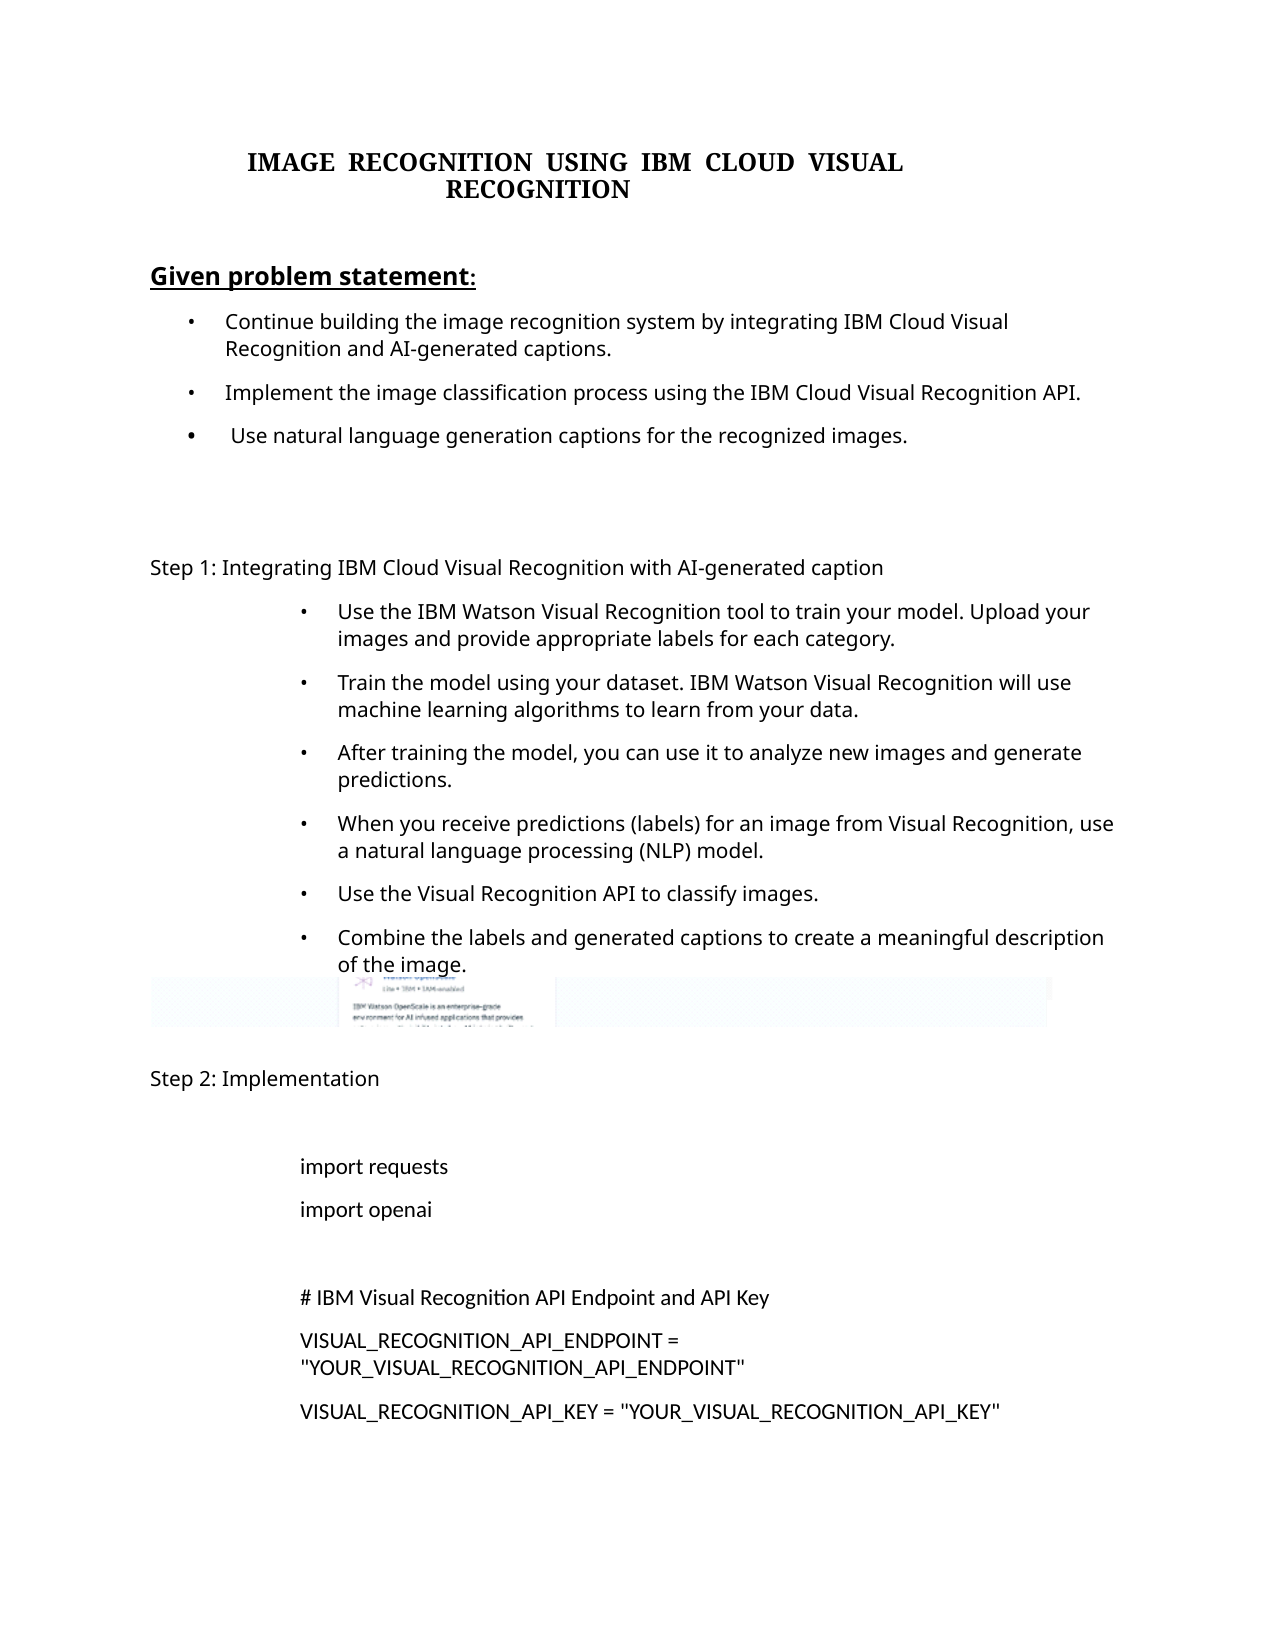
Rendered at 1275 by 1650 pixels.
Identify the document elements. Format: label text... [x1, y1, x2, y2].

text Given problem statement: [150, 264, 1125, 291]
text VISUAL_RECOGNITION_API_ENDPOINT = "YOUR_VISUAL_RECOGNITION_API_ENDPOINT" [300, 1327, 1125, 1381]
list Use the Visual Recognition API to classify images. [300, 880, 1125, 907]
text import requests [300, 1152, 1125, 1179]
list Continue building the image recognition system by integrating IBM Cloud Visual Recognition and AI-generated captions. [187, 308, 1125, 362]
text Step 2: Implementation [150, 1065, 1125, 1092]
text # IBM Visual Recognition API Endpoint and API Key [300, 1283, 1125, 1310]
list When you receive predictions (labels) for an image from Visual Recognition, use a natural language processing (NLP) model. [300, 810, 1125, 864]
list Train the model using your dataset. IBM Watson Visual Recognition will use machine learning algorithms to learn from your data. [300, 668, 1125, 722]
text IMAGE RECOGNITION USING IBM CLOUD VISUAL RECOGNITION [150, 150, 1125, 204]
list Use the IBM Watson Visual Recognition tool to train your model. Upload your images and provide appropriate labels for each category. [300, 598, 1125, 652]
list Use natural language generation captions for the recognized images. [187, 422, 1125, 449]
list Combine the labels and generated captions to create a meaningful description of the image. [300, 924, 1125, 978]
text import openai [300, 1196, 1125, 1223]
text Step 1: Integrating IBM Cloud Visual Recognition with AI-generated caption [150, 554, 1125, 581]
text VISUAL_RECOGNITION_API_KEY = "YOUR_VISUAL_RECOGNITION_API_KEY" [300, 1398, 1125, 1425]
list Implement the image classification process using the IBM Cloud Visual Recognition API. [187, 378, 1125, 406]
list After training the model, you can use it to analyze new images and generate predictions. [300, 739, 1125, 793]
